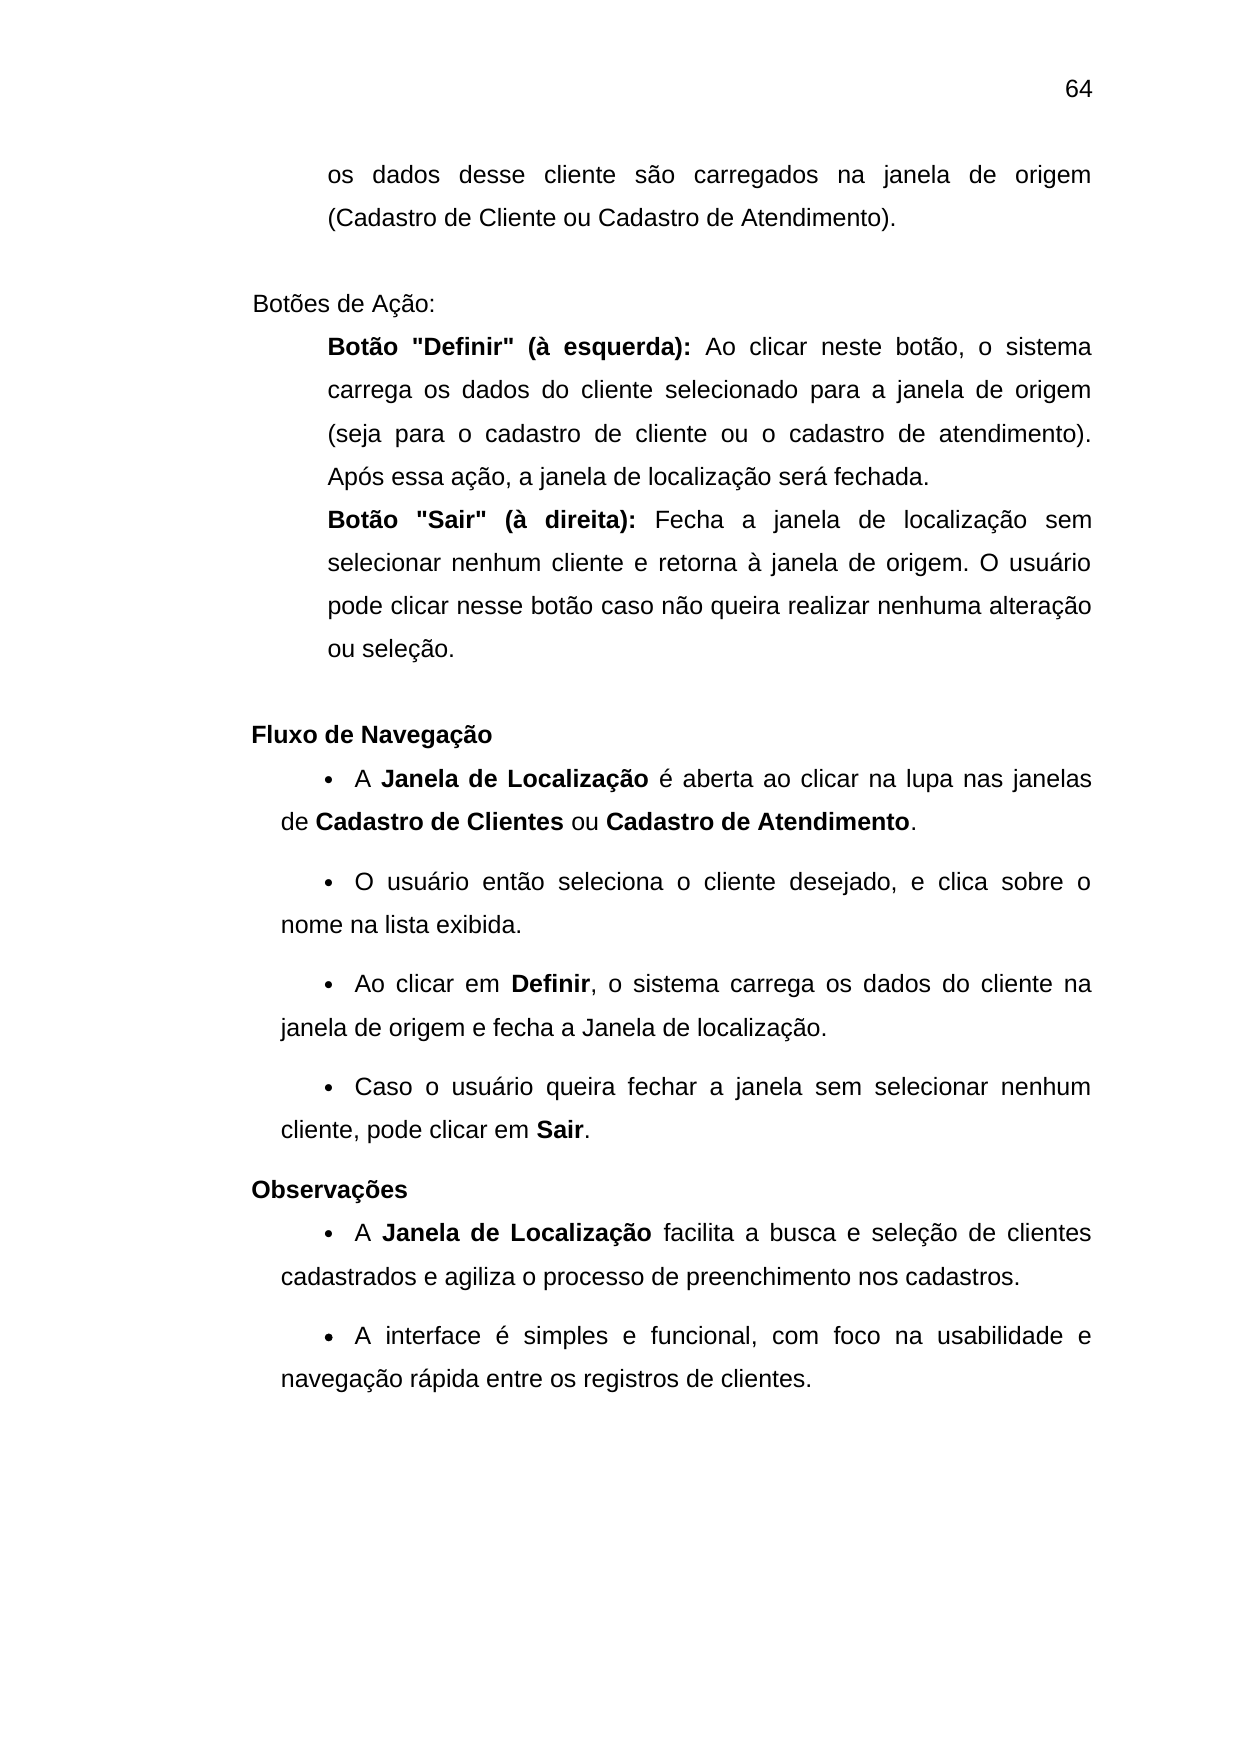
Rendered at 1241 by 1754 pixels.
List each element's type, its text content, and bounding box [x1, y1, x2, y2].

text Fluxo de Navegação [177, 721, 1093, 749]
list Ao clicar em Definir, o sistema carrega os dados do cliente na janela de origem e fecha a Janela de localização. [281, 969, 1093, 1041]
list A interface é simples e funcional, com foco na usabilidade e navegação rápida entre os registros de clientes. [281, 1321, 1093, 1393]
list A Janela de Localização facilita a busca e seleção de clientes cadastrados e agiliza o processo de preenchimento nos cadastros. [281, 1218, 1093, 1290]
list O usuário então seleciona o cliente desejado, e clica sobre o nome na lista exibida. [281, 867, 1093, 938]
list A Janela de Localização é aberta ao clicar na lupa nas janelas de Cadastro de Clientes ou Cadastro de Atendimento. [281, 764, 1093, 836]
text Botão "Definir" (à esquerda): Ao clicar neste botão, o sistema carrega os dados do cliente selecionado para a janela de origem (seja para o cadastro de cliente ou o cadastro de atendimento). Após essa ação, a janela de localização será fechada. [327, 332, 1093, 491]
text Botões de Ação: [252, 289, 1093, 318]
text Botão "Sair" (à direita): Fecha a janela de localização sem selecionar nenhum cliente e retorna à janela de origem. O usuário pode clicar nesse botão caso não queira realizar nenhuma alteração ou seleção. [327, 505, 1093, 663]
text Observações [177, 1175, 1093, 1204]
list Caso o usuário queira fechar a janela sem selecionar nenhum cliente, pode clicar em Sair. [281, 1072, 1093, 1144]
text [327, 160, 1093, 232]
